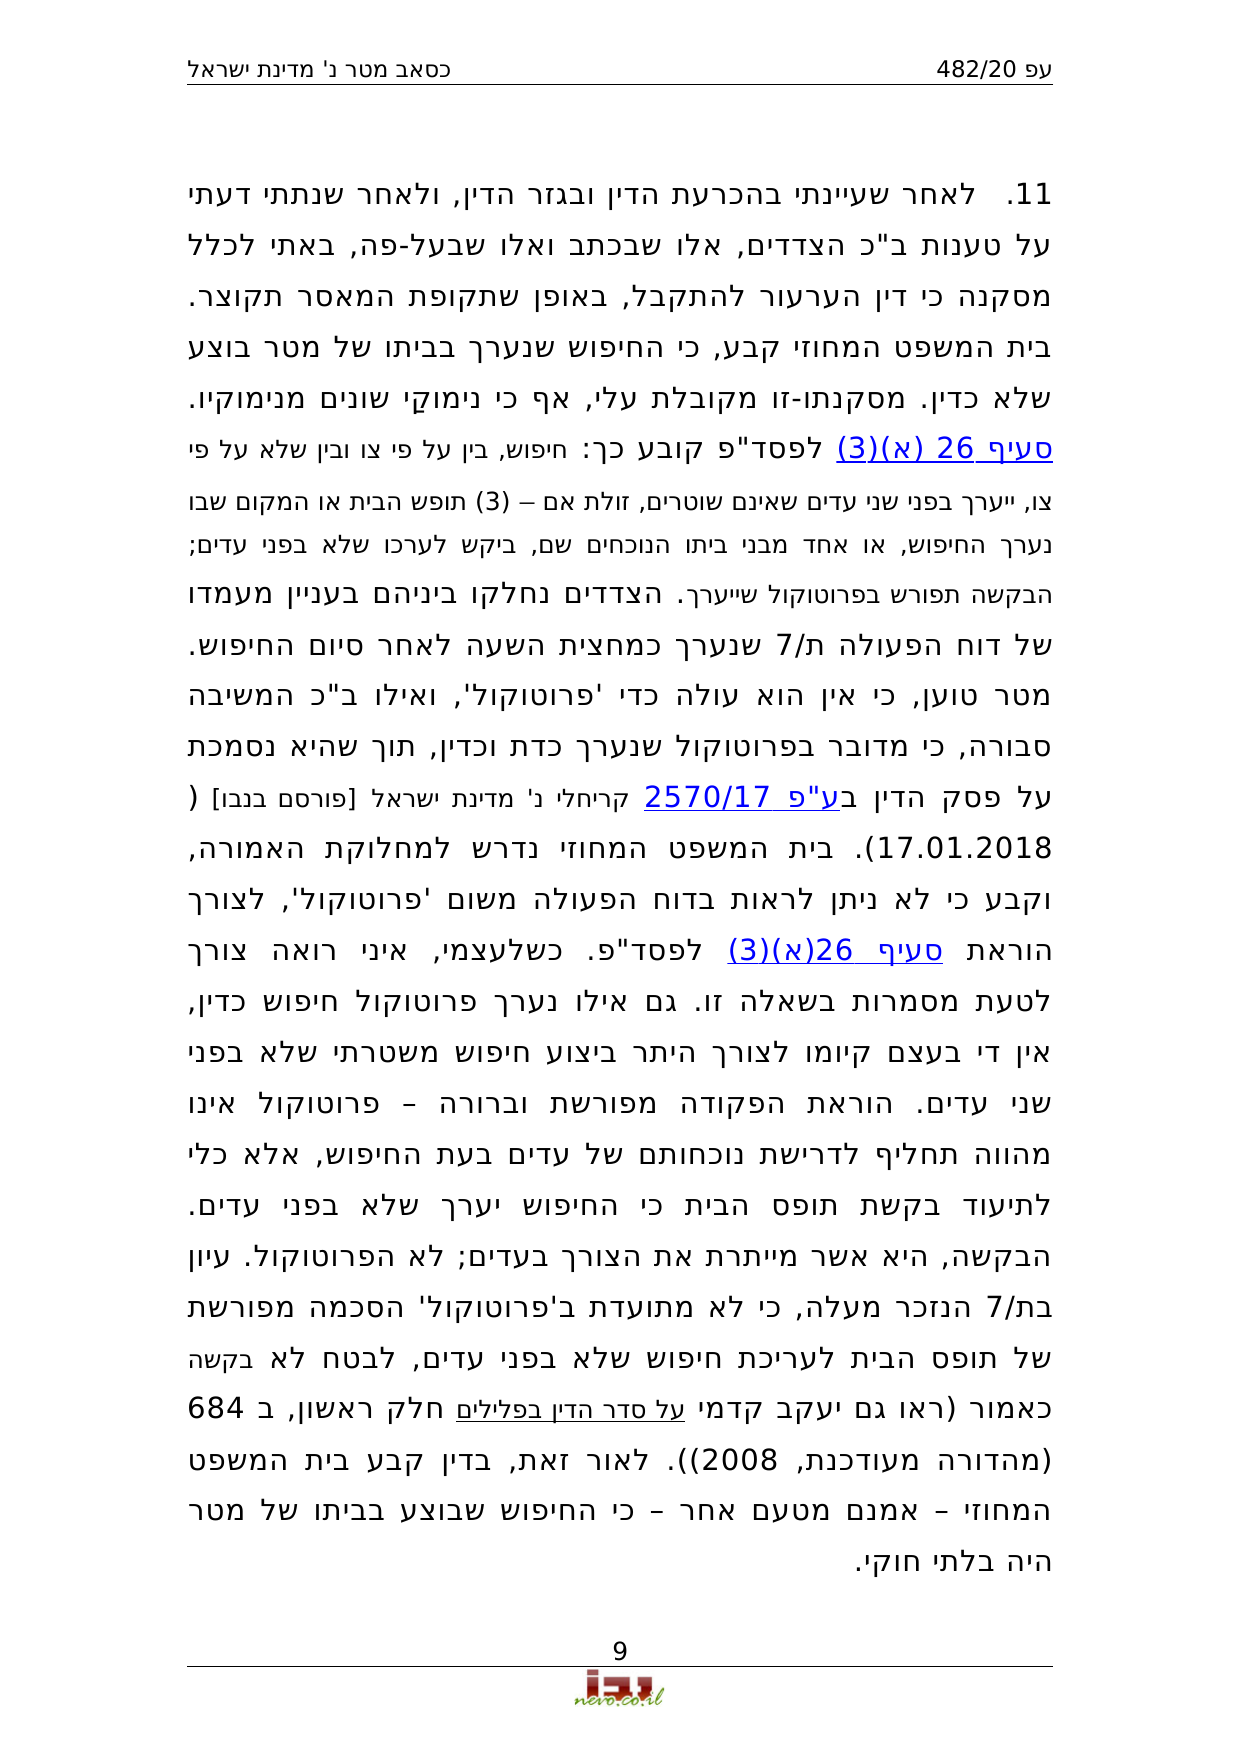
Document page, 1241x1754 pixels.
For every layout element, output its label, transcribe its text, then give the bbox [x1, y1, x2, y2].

picture [574, 1669, 666, 1707]
text 11. לאחר שעיינתי בהכרעת הדין ובגזר הדין, ולאחר שנתתי דעתי על טענות ב"כ הצדדים, אלו שבכתב ואלו שבעל-פה, באתי לכלל מסקנה כי דין הערעור להתקבל, באופן שתקופת המאסר תקוצר. בית המשפט המחוזי קבע, כי החיפוש שנערך בביתו של מטר בוצע שלא כדין. מסקנתו-זו מקובלת עלי, אף כי נימוקַי שונים מנימוקיו. סעיף 26 (א)(3) לפסד"פ קובע כך: חיפוש, בין על פי צו ובין שלא על פי צו, ייערך בפני שני עדים שאינם שוטרים, זולת אם – (3) תופש הבית או המקום שבו נערך החיפוש, או אחד מבני ביתו הנוכחים שם, ביקש לערכו שלא בפני עדים; הבקשה תפורש בפרוטוקול שייערך. הצדדים נחלקו ביניהם בעניין מעמדו של דוח הפעולה ת/7 שנערך כמחצית השעה לאחר סיום החיפוש. מטר טוען, כי אין הוא עולה כדי 'פרוטוקול', ואילו ב"כ המשיבה סבורה, כי מדובר בפרוטוקול שנערך כדת וכדין, תוך שהיא נסמכת על פסק הדין בע"פ 2570/17 קריחלי נ' מדינת ישראל [פורסם בנבו] (17.01.2018). בית המשפט המחוזי נדרש למחלוקת האמורה, וקבע כי לא ניתן לראות בדוח הפעולה משום 'פרוטוקול', לצורך הוראת סעיף 26(א)(3) לפסד"פ. כשלעצמי, איני רואה צורך לטעת מסמרות בשאלה זו. גם אילו נערך פרוטוקול חיפוש כדין, אין די בעצם קיומו לצורך היתר ביצוע חיפוש משטרתי שלא בפני שני עדים. הוראת הפקודה מפורשת וברורה – פרוטוקול אינו מהווה תחליף לדרישת נוכחותם של עדים בעת החיפוש, אלא כלי לתיעוד בקשת תופס הבית כי החיפוש יערך שלא בפני עדים. הבקשה, היא אשר מייתרת את הצורך בעדים; לא הפרוטוקול. עיון בת/7 הנזכר מעלה, כי לא מתועדת ב'פרוטוקול' הסכמה מפורשת של תופס הבית לעריכת חיפוש שלא בפני עדים, לבטח לא בקשה כאמור (ראו גם יעקב קדמי על סדר הדין בפלילים חלק ראשון, ב 684 (מהדורה מעודכנת, 2008)). לאור זאת, בדין קבע בית המשפט המחוזי – אמנם מטעם אחר – כי החיפוש שבוצע בביתו של מטר היה בלתי חוקי. [187, 177, 1053, 1579]
